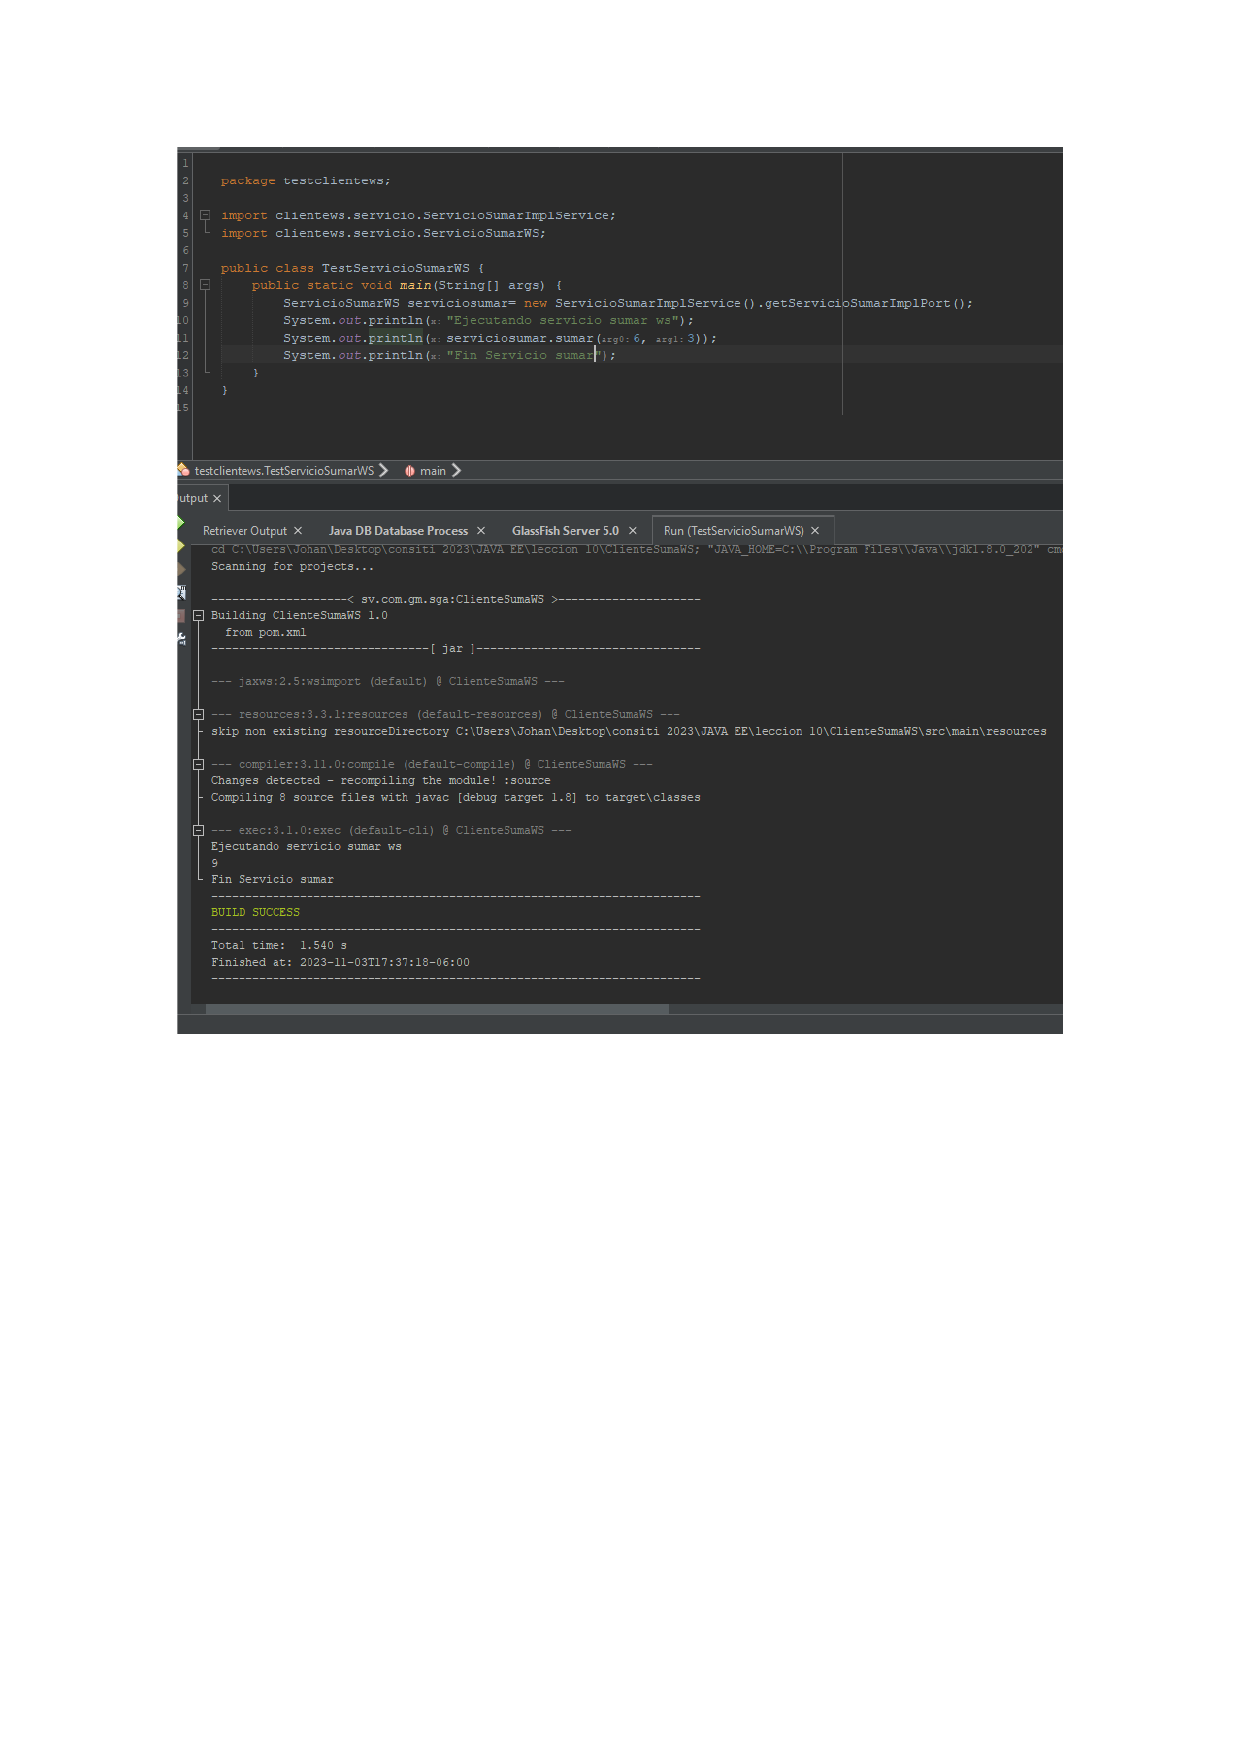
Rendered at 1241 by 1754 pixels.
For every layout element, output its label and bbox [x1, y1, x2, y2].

picture [177, 147, 1063, 1034]
